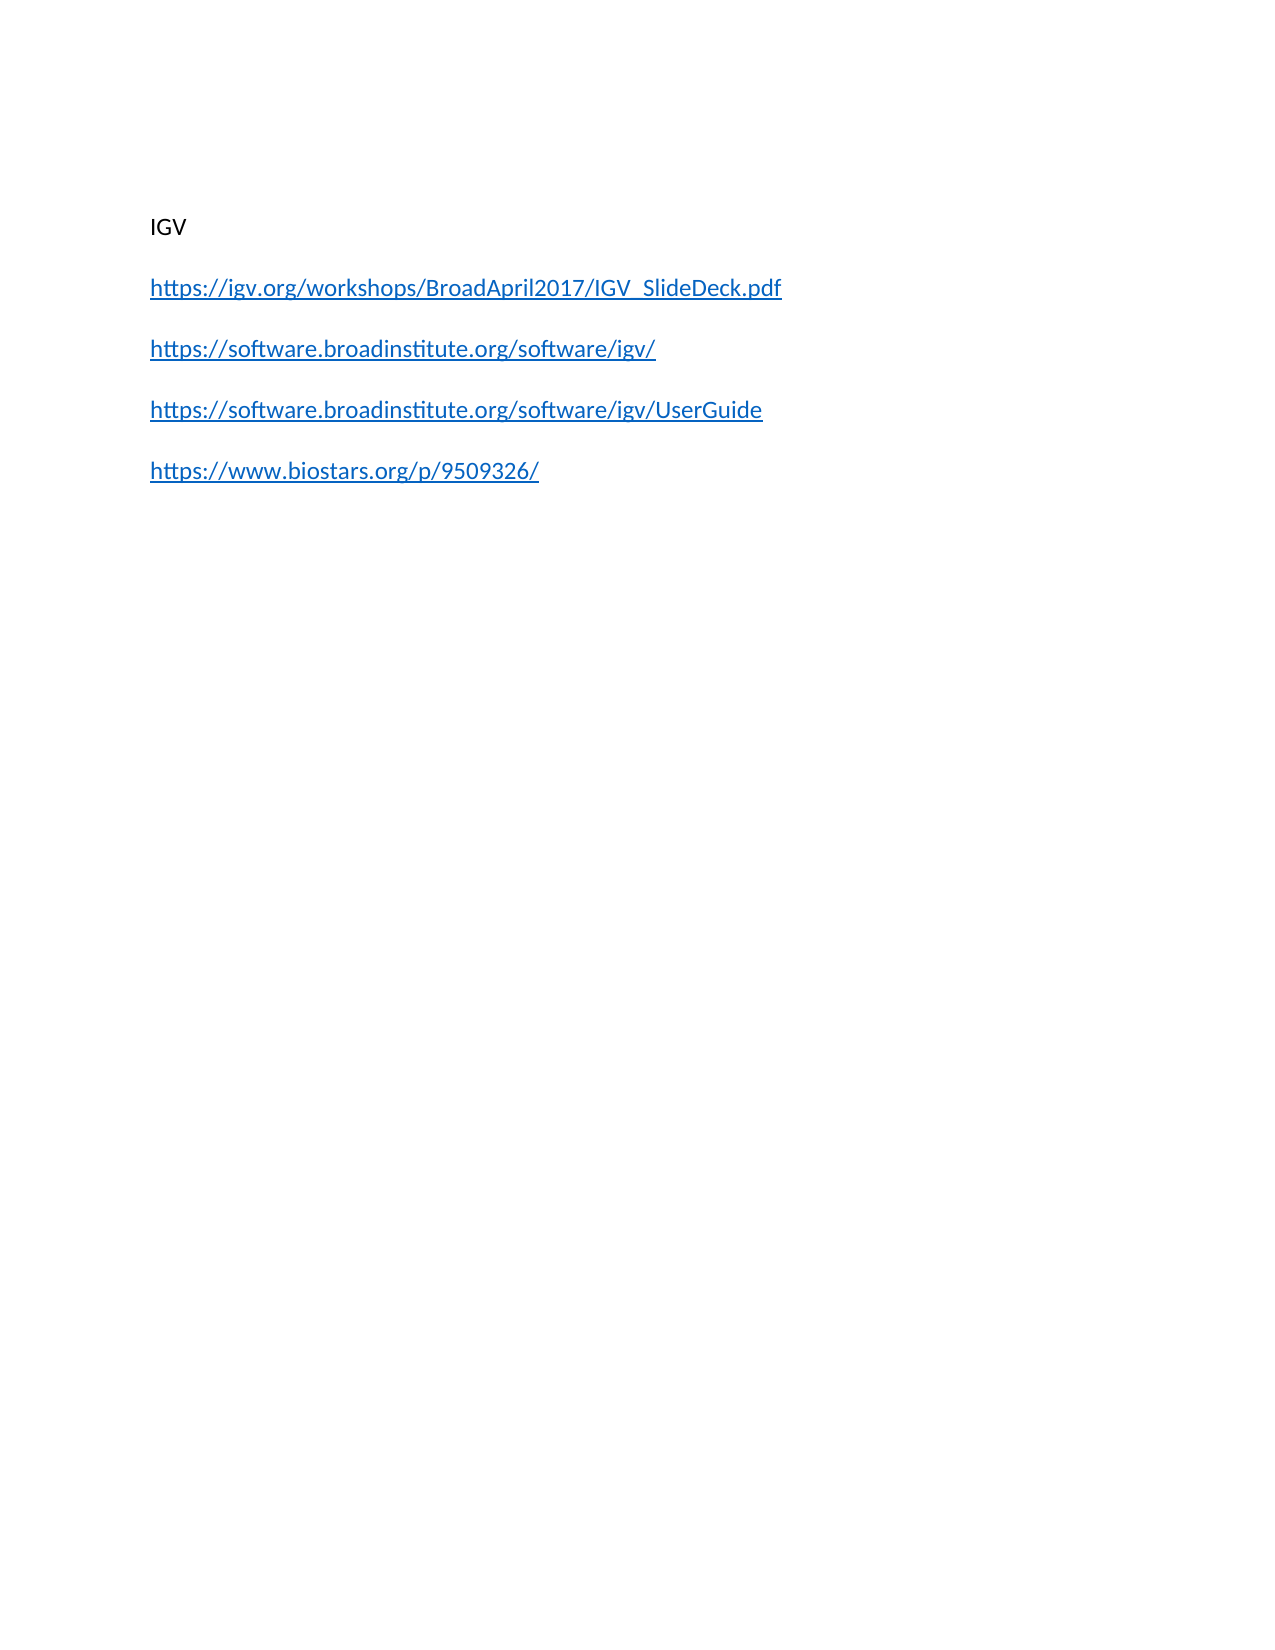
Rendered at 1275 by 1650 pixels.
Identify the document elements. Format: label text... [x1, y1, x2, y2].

text IGV [150, 211, 1125, 272]
text https://software.broadinstitute.org/software/igv/UserGuide [150, 394, 1125, 425]
text https://www.biostars.org/p/9509326/ [150, 455, 1125, 486]
text https://software.broadinstitute.org/software/igv/ [150, 333, 1125, 364]
text https://igv.org/workshops/BroadApril2017/IGV_SlideDeck.pdf [150, 272, 1125, 303]
